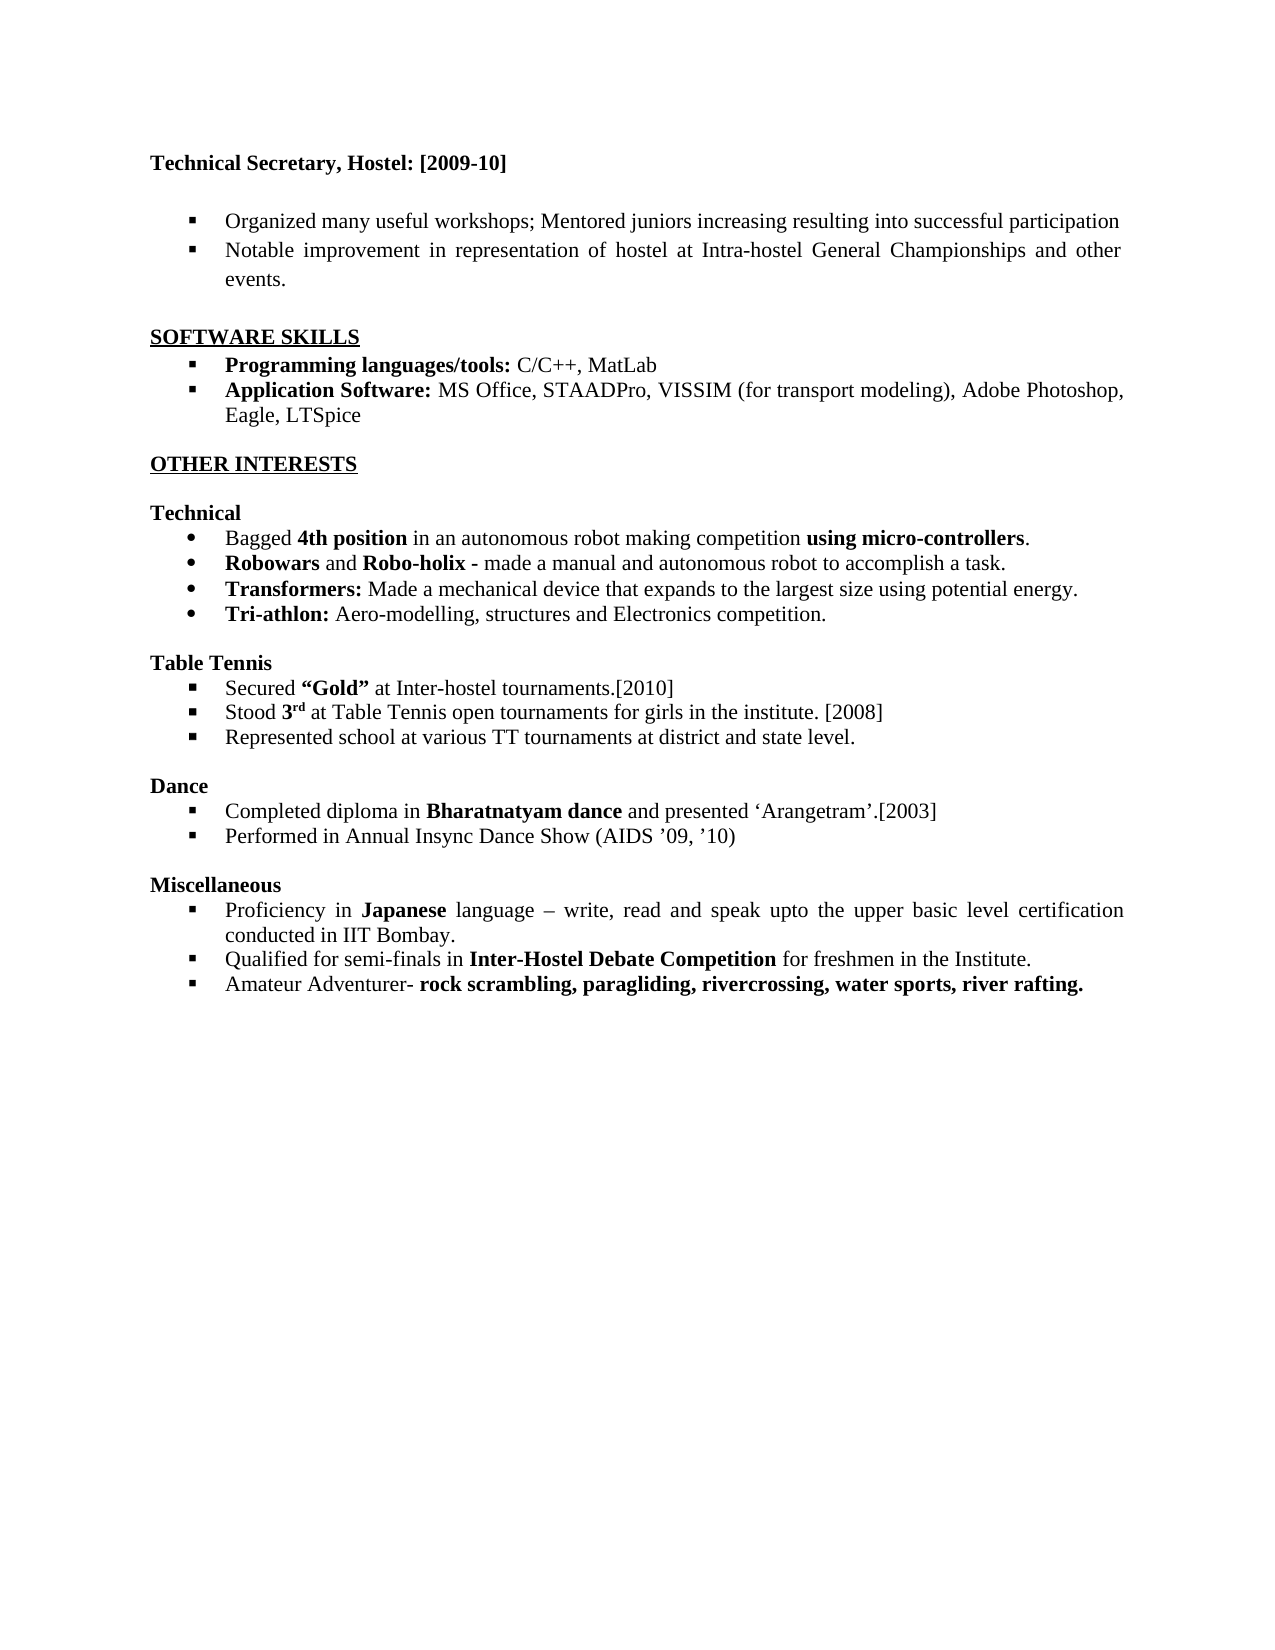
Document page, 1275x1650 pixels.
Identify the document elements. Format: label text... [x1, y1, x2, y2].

text Table Tennis [150, 651, 1125, 675]
list Completed diploma in Bharatnatyam dance and presented ‘Arangetram’.[2003] [187, 799, 1125, 823]
list Tri-athlon: Aero-modelling, structures and Electronics competition. [187, 601, 1125, 626]
list Organized many useful workshops; Mentored juniors increasing resulting into successful participation [187, 208, 1123, 233]
list Amateur Adventurer- rock scrambling, paragliding, rivercrossing, water sports, river rafting. [187, 972, 1125, 996]
list Secured “Gold” at Inter-hostel tournaments.[2010] [187, 675, 1125, 700]
text Technical [150, 501, 1125, 526]
list Proficiency in Japanese language – write, read and speak upto the upper basic level certification conducted in IIT Bombay. [187, 897, 1125, 947]
text Technical Secretary, Hostel: [2009-10] [150, 150, 1123, 175]
text OTHER INTERESTS [150, 452, 1125, 476]
list Bagged 4th position in an autonomous robot making competition using micro-controllers. [187, 526, 1125, 551]
list Transformers: Made a mechanical device that expands to the largest size using potential energy. [187, 576, 1125, 601]
list Robowars and Robo-holix - made a manual and autonomous robot to accomplish a task. [187, 551, 1125, 576]
list Notable improvement in representation of hostel at Intra-hostel General Championships and other events. [187, 237, 1123, 291]
list Application Software: MS Office, STAADPro, VISSIM (for transport modeling), Adobe Photoshop, Eagle, LTSpice [187, 378, 1125, 427]
list Programming languages/tools: C/C++, MatLab [187, 353, 1125, 378]
text Miscellaneous [150, 873, 1125, 897]
list Represented school at various TT tournaments at district and state level. [187, 725, 1125, 749]
list Performed in Annual Insync Dance Show (AIDS ’09, ’10) [187, 823, 1125, 848]
text SOFTWARE SKILLS [150, 324, 1123, 349]
list Qualified for semi-finals in Inter-Hostel Debate Competition for freshmen in the Institute. [187, 947, 1125, 972]
list Stood 3rd at Table Tennis open tournaments for girls in the institute. [2008] [187, 700, 1125, 725]
text Dance [150, 774, 1125, 799]
